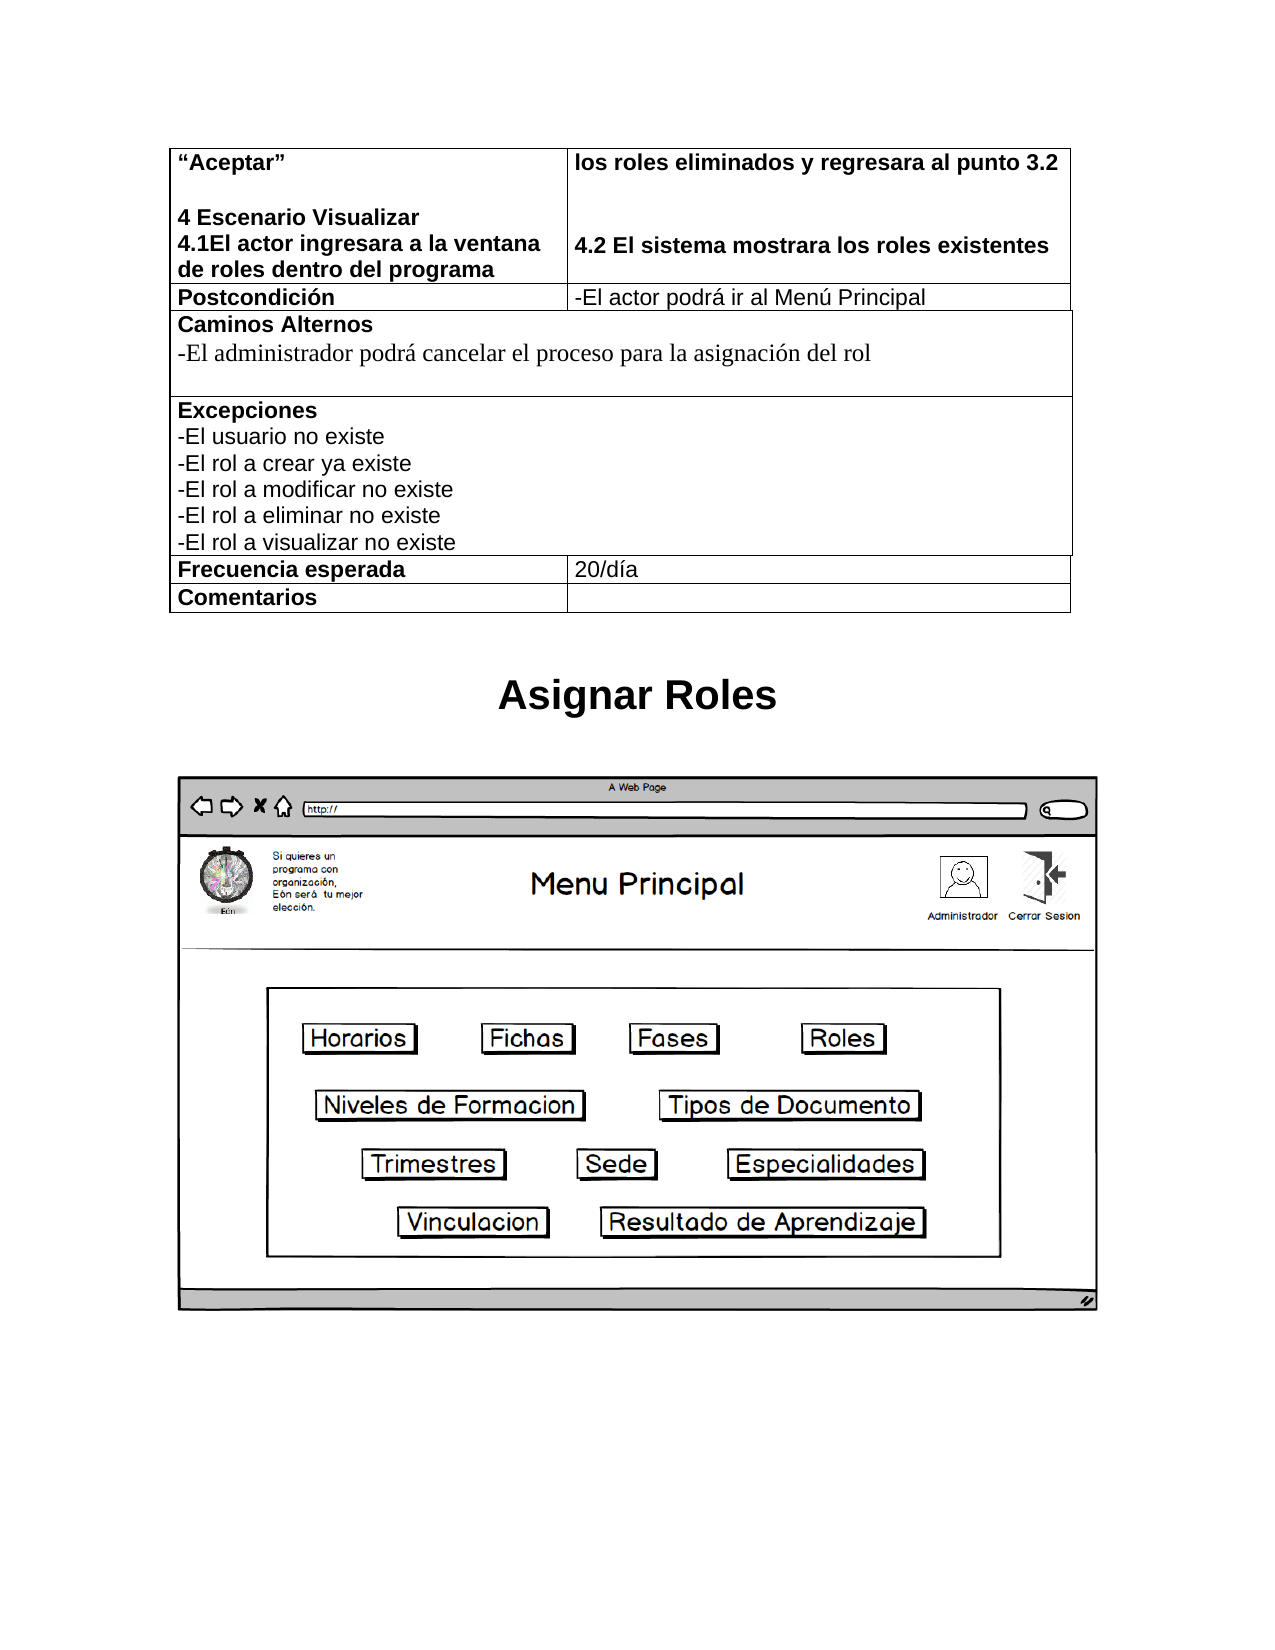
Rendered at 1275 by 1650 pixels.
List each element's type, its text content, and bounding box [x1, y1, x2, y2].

table_cell Excepciones -El usuario no existe -El rol a crear ya existe -El rol a modificar no existe -El rol a eliminar no existe -El rol a visualizar no existe [171, 397, 1072, 555]
table_cell -El actor podrá ir al Menú Principal [568, 284, 1070, 310]
table_cell 20/día [568, 556, 1070, 582]
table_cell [568, 149, 1070, 283]
picture [177, 776, 1098, 1311]
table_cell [171, 149, 567, 283]
text Asignar Roles [177, 671, 1098, 719]
table_cell Caminos Alternos -El administrador podrá cancelar el proceso para la asignación del rol [171, 311, 1072, 396]
table_cell Comentarios [171, 584, 567, 612]
table_cell Postcondición [171, 284, 567, 310]
table_cell Frecuencia esperada [171, 556, 567, 582]
table_cell [568, 584, 1070, 612]
